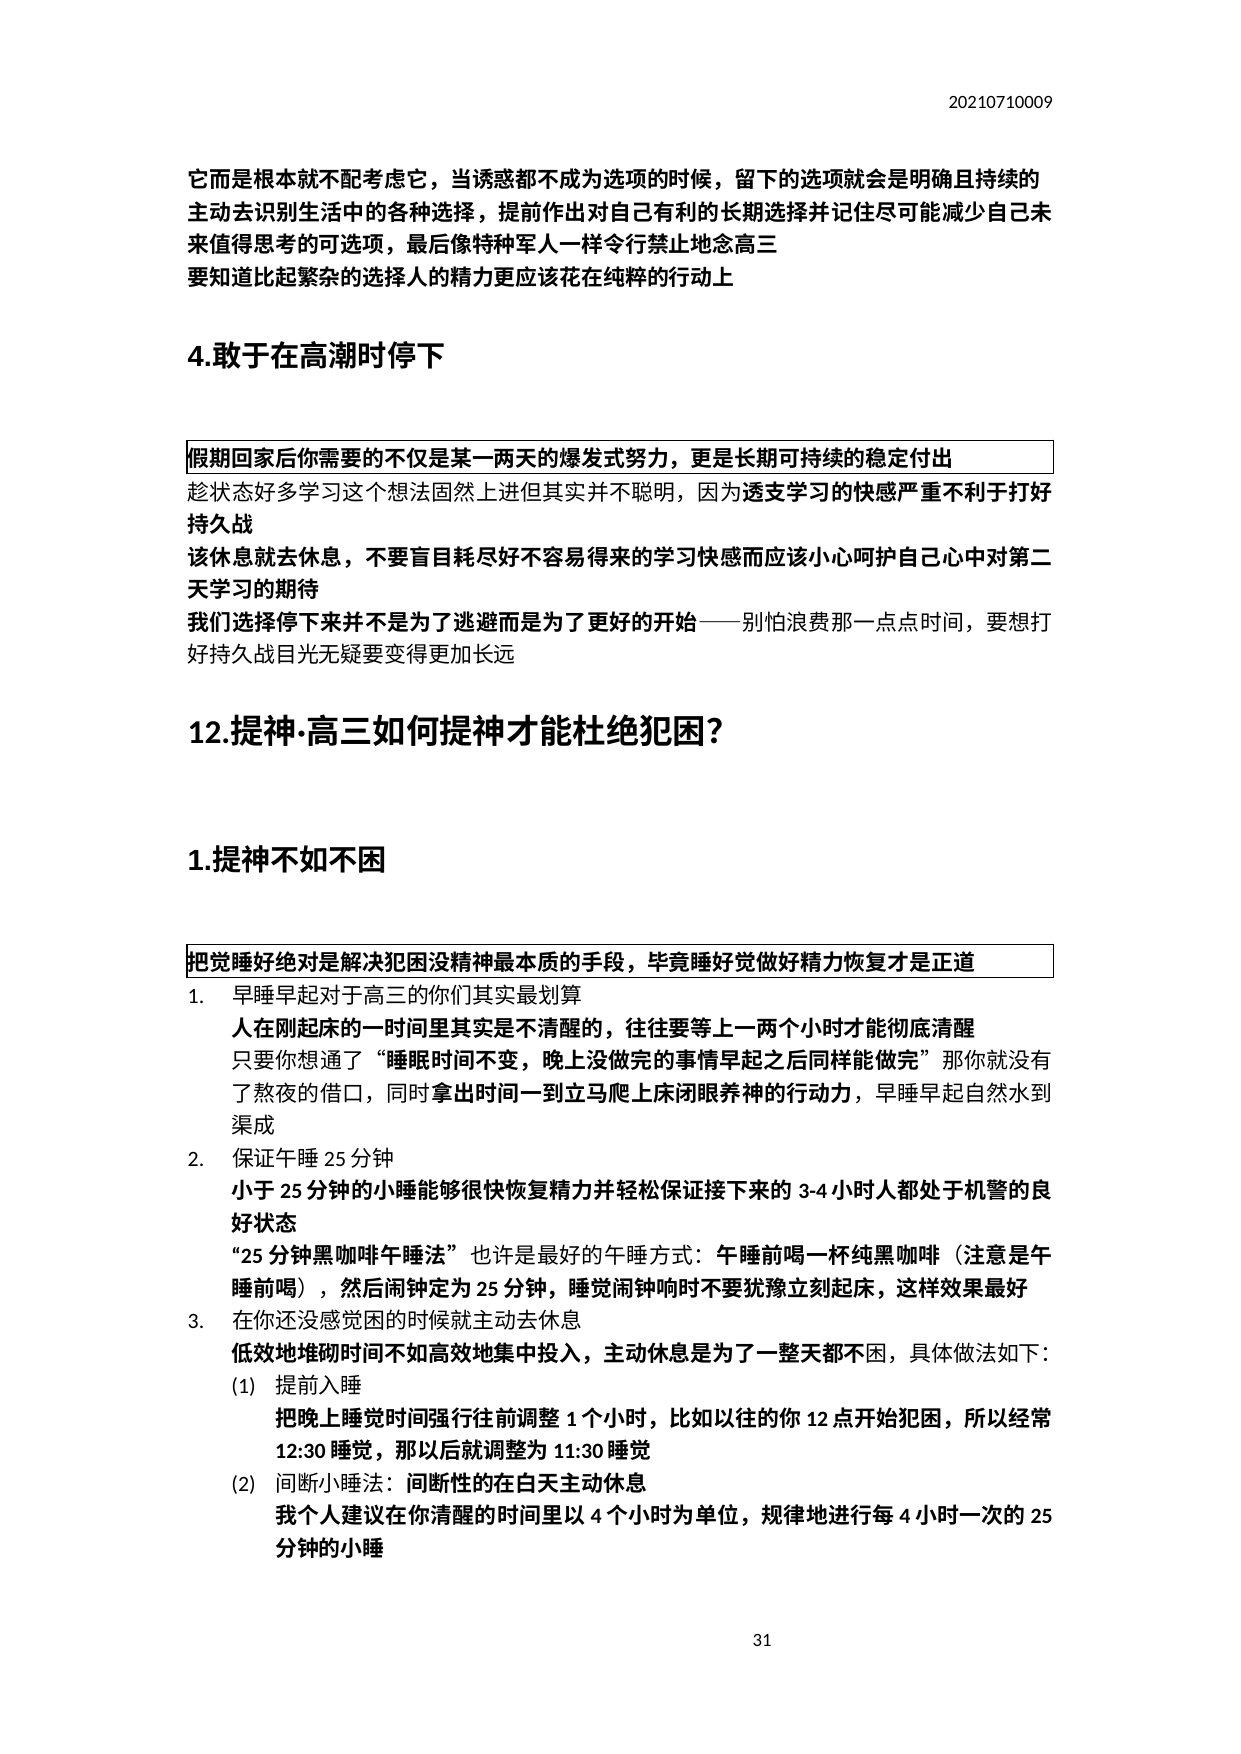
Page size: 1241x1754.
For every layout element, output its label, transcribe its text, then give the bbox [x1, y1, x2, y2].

list “25分钟黑咖啡午睡法”也许是最好的午睡方式：午睡前喝一杯纯黑咖啡（注意是午睡前喝），然后闹钟定为25分钟，睡觉闹钟响时不要犹豫立刻起床，这样效果最好 [231, 1238, 1053, 1303]
list 提前入睡 [231, 1368, 1053, 1401]
list 小于25分钟的小睡能够很快恢复精力并轻松保证接下来的3-4小时人都处于机警的良好状态 [231, 1173, 1053, 1238]
text 假期回家后你需要的不仅是某一两天的爆发式努力，更是长期可持续的稳定付出 [188, 441, 1053, 473]
text 主动去识别生活中的各种选择，提前作出对自己有利的长期选择并记住尽可能减少自己未来值得思考的可选项，最后像特种军人一样令行禁止地念高三 [187, 194, 1053, 259]
list 在你还没感觉困的时候就主动去休息 [187, 1303, 1053, 1336]
list 保证午睡25分钟 [187, 1141, 1053, 1173]
list 间断小睡法：间断性的在白天主动休息 [231, 1466, 1053, 1498]
list 人在刚起床的一时间里其实是不清醒的，往往要等上一两个小时才能彻底清醒 [187, 1011, 1053, 1043]
text 把觉睡好绝对是解决犯困没精神最本质的手段，毕竟睡好觉做好精力恢复才是正道 [188, 945, 1053, 977]
text 趁状态好多学习这个想法固然上进但其实并不聪明，因为透支学习的快感严重不利于打好持久战 [187, 474, 1053, 539]
text 该休息就去休息，不要盲目耗尽好不容易得来的学习快感而应该小心呵护自己心中对第二天学习的期待 [187, 539, 1053, 604]
subtitle 12.提神·高三如何提神才能杜绝犯困？ [187, 696, 1053, 761]
list 我个人建议在你清醒的时间里以4个小时为单位，规律地进行每4小时一次的25分钟的小睡 [275, 1498, 1053, 1563]
text 要知道比起繁杂的选择人的精力更应该花在纯粹的行动上 [187, 259, 1053, 292]
list 把晚上睡觉时间强行往前调整1个小时，比如以往的你12点开始犯困，所以经常12:30睡觉，那以后就调整为11:30睡觉 [275, 1401, 1053, 1466]
list 只要你想通了“睡眠时间不变，晚上没做完的事情早起之后同样能做完”那你就没有了熬夜的借口，同时拿出时间一到立马爬上床闭眼养神的行动力，早睡早起自然水到渠成 [231, 1043, 1053, 1141]
subtitle 1.提神不如不困 [187, 825, 1053, 890]
subtitle 4.敢于在高潮时停下 [187, 321, 1053, 386]
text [187, 162, 1053, 194]
list 早睡早起对于高三的你们其实最划算 [187, 978, 1053, 1011]
text 我们选择停下来并不是为了逃避而是为了更好的开始——别怕浪费那一点点时间，要想打好持久战目光无疑要变得更加长远 [187, 604, 1053, 669]
list 低效地堆砌时间不如高效地集中投入，主动休息是为了一整天都不困，具体做法如下： [187, 1336, 1053, 1368]
